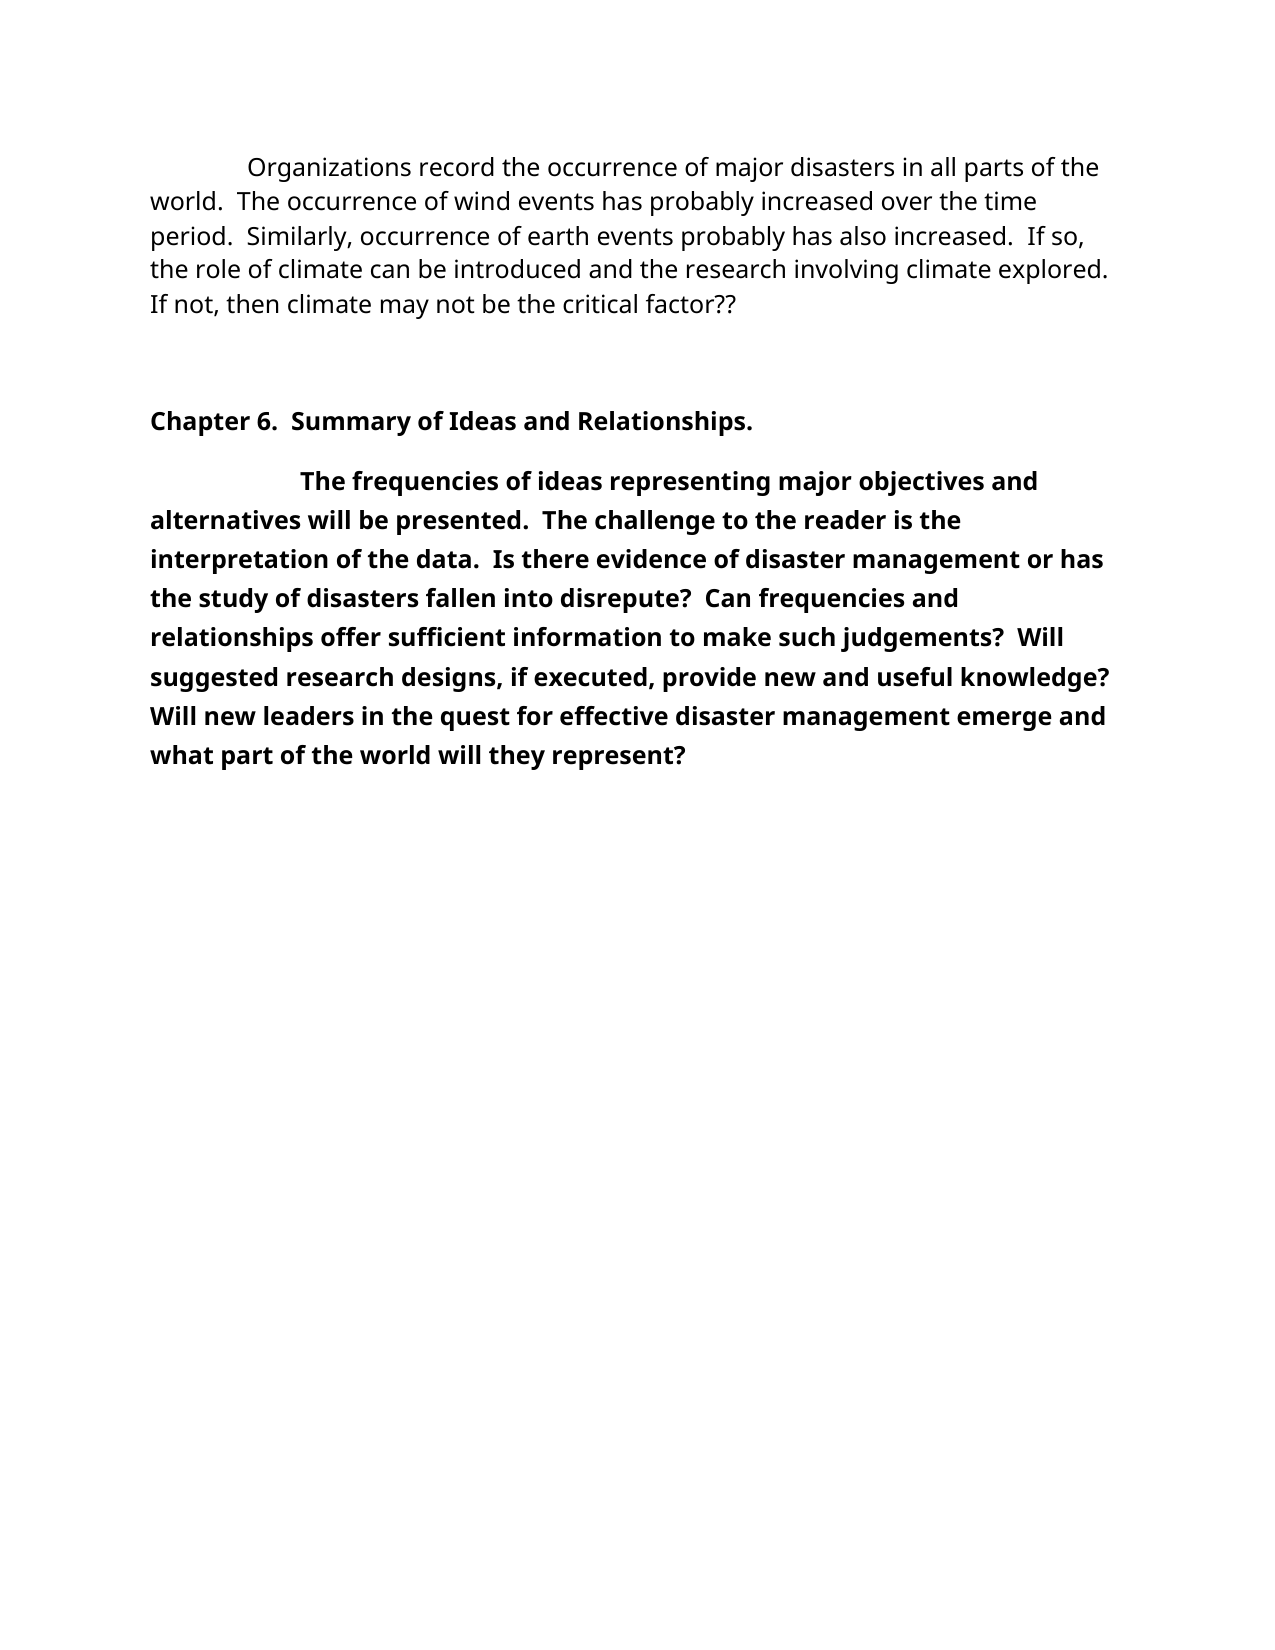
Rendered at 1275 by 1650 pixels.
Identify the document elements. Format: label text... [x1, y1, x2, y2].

text The frequencies of ideas representing major objectives and alternatives will be presented. The challenge to the reader is the interpretation of the data. Is there evidence of disaster management or has the study of disasters fallen into disrepute? Can frequencies and relationships offer sufficient information to make such judgements? Will suggested research designs, if executed, provide new and useful knowledge? Will new leaders in the quest for effective disaster management emerge and what part of the world will they represent? [150, 463, 1125, 772]
text Chapter 6. Summary of Ideas and Relationships. [150, 403, 1125, 437]
text Organizations record the occurrence of major disasters in all parts of the world. The occurrence of wind events has probably increased over the time period. Similarly, occurrence of earth events probably has also increased. If so, the role of climate can be introduced and the research involving climate explored. If not, then climate may not be the critical factor?? [150, 150, 1125, 320]
